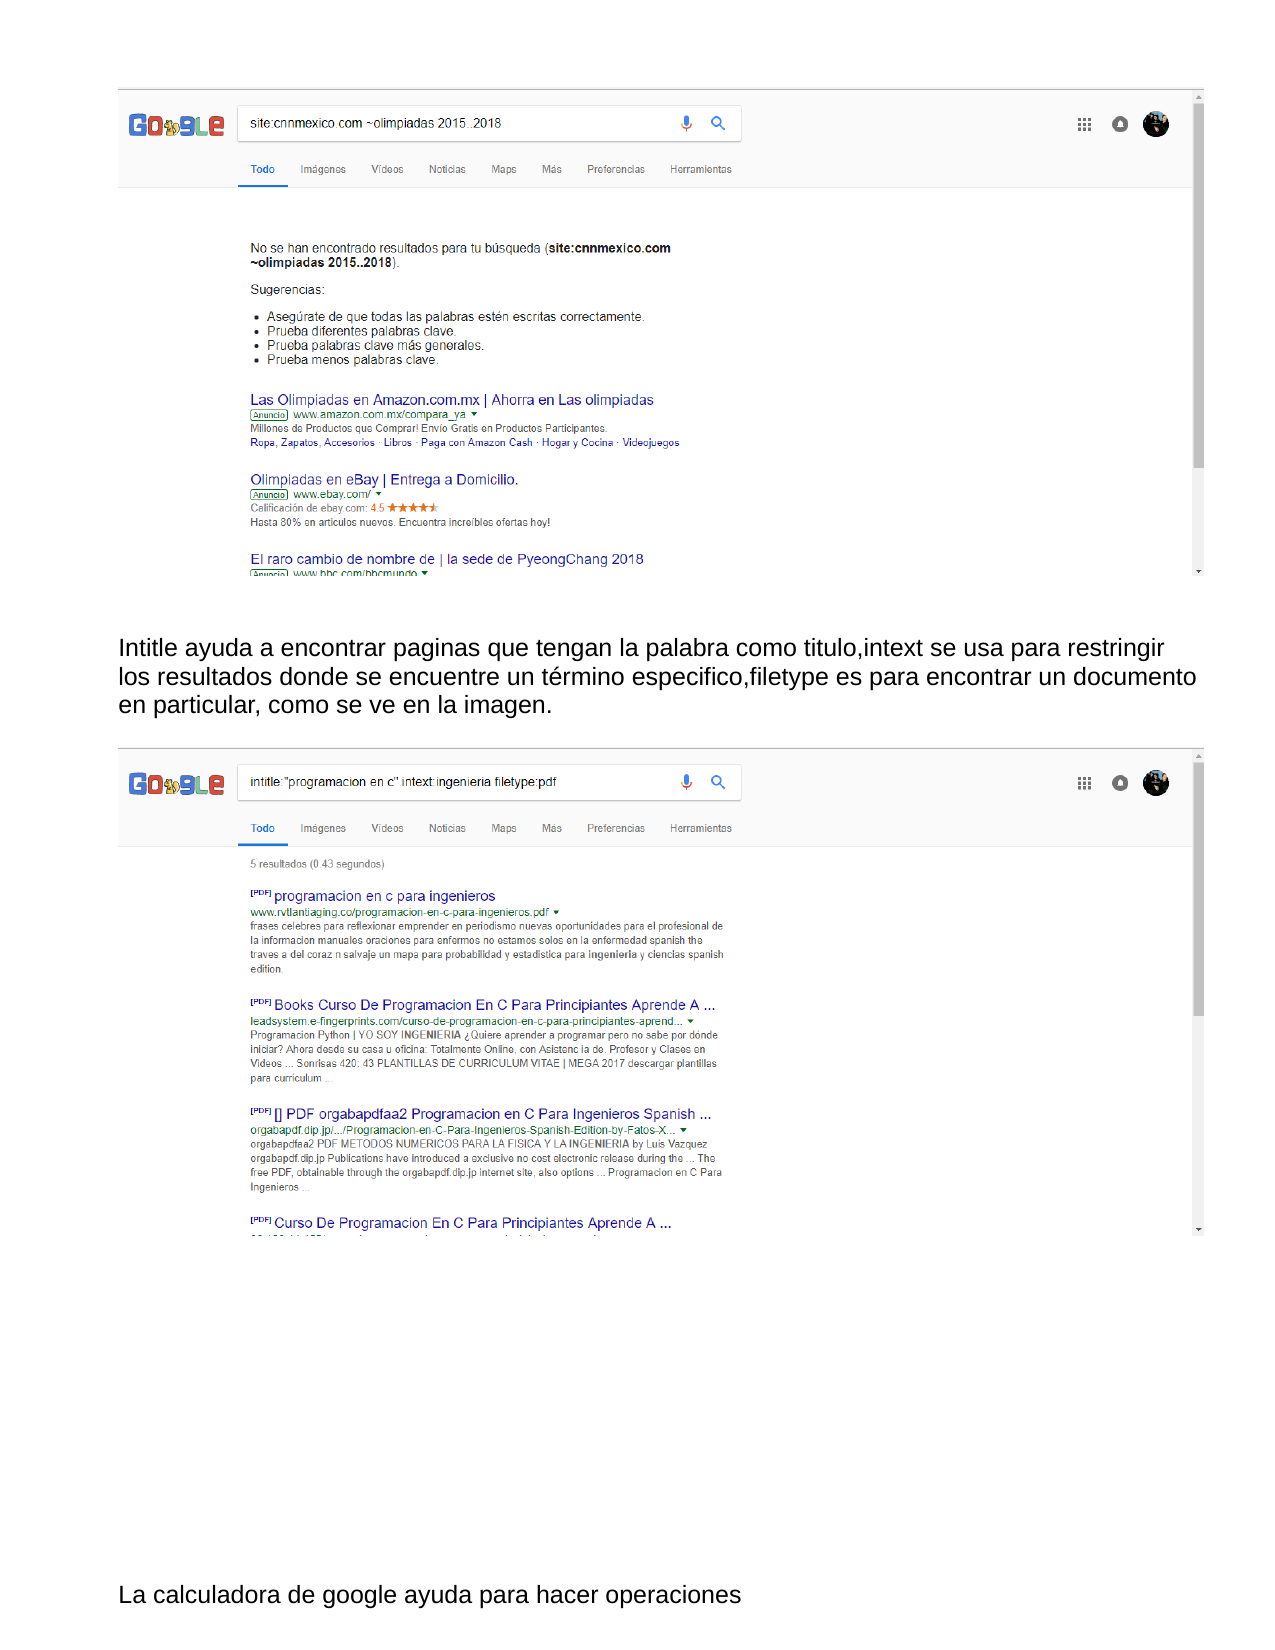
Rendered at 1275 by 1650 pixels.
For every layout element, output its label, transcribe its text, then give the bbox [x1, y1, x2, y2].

text Intitle ayuda a encontrar paginas que tengan la palabra como titulo,intext se usa para restringir los resultados donde se encuentre un término especifico,filetype es para encontrar un documento en particular, como se ve en la imagen. [118, 633, 1205, 719]
text La calculadora de google ayuda para hacer operaciones [118, 1580, 1205, 1609]
picture [118, 747, 1204, 1236]
picture [118, 87, 1204, 576]
